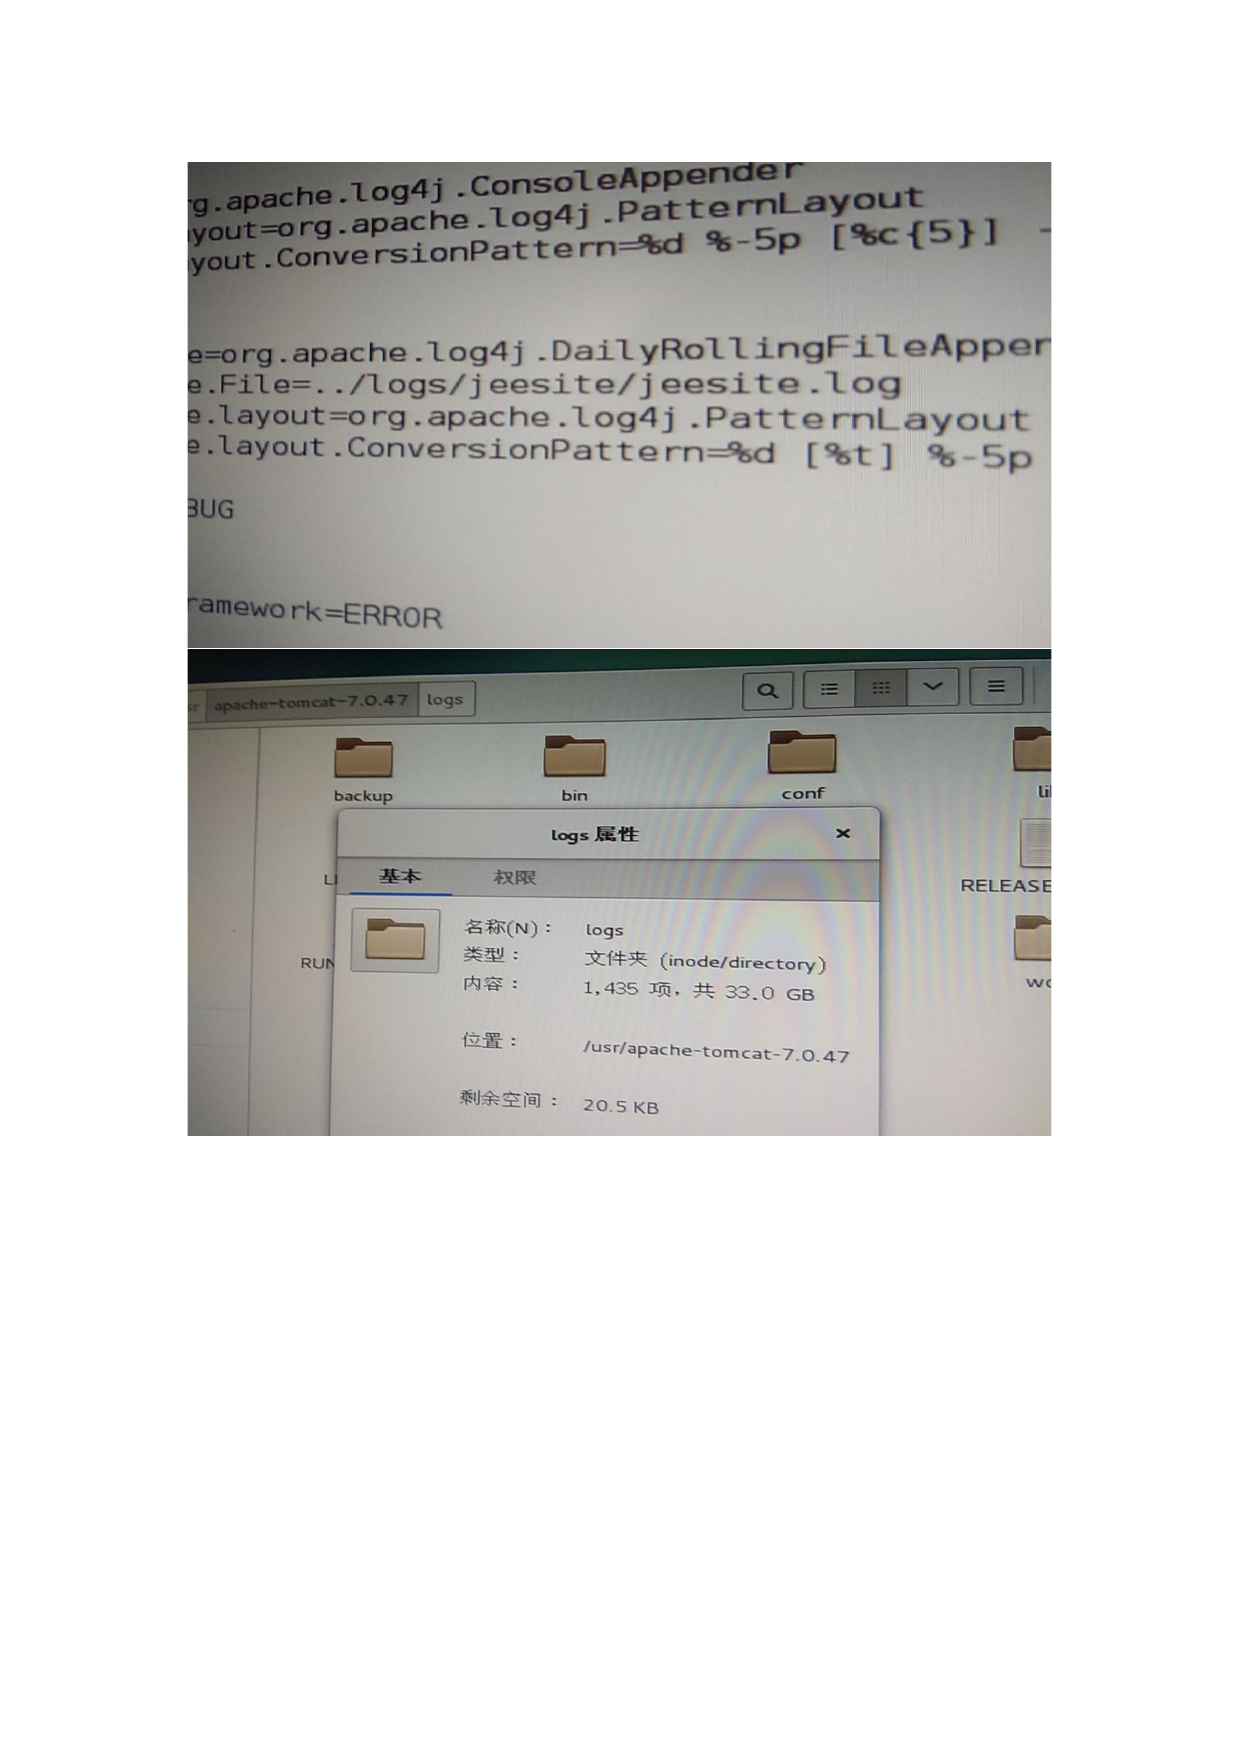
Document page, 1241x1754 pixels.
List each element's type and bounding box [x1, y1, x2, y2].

picture [187, 162, 1052, 648]
picture [187, 649, 1052, 1136]
